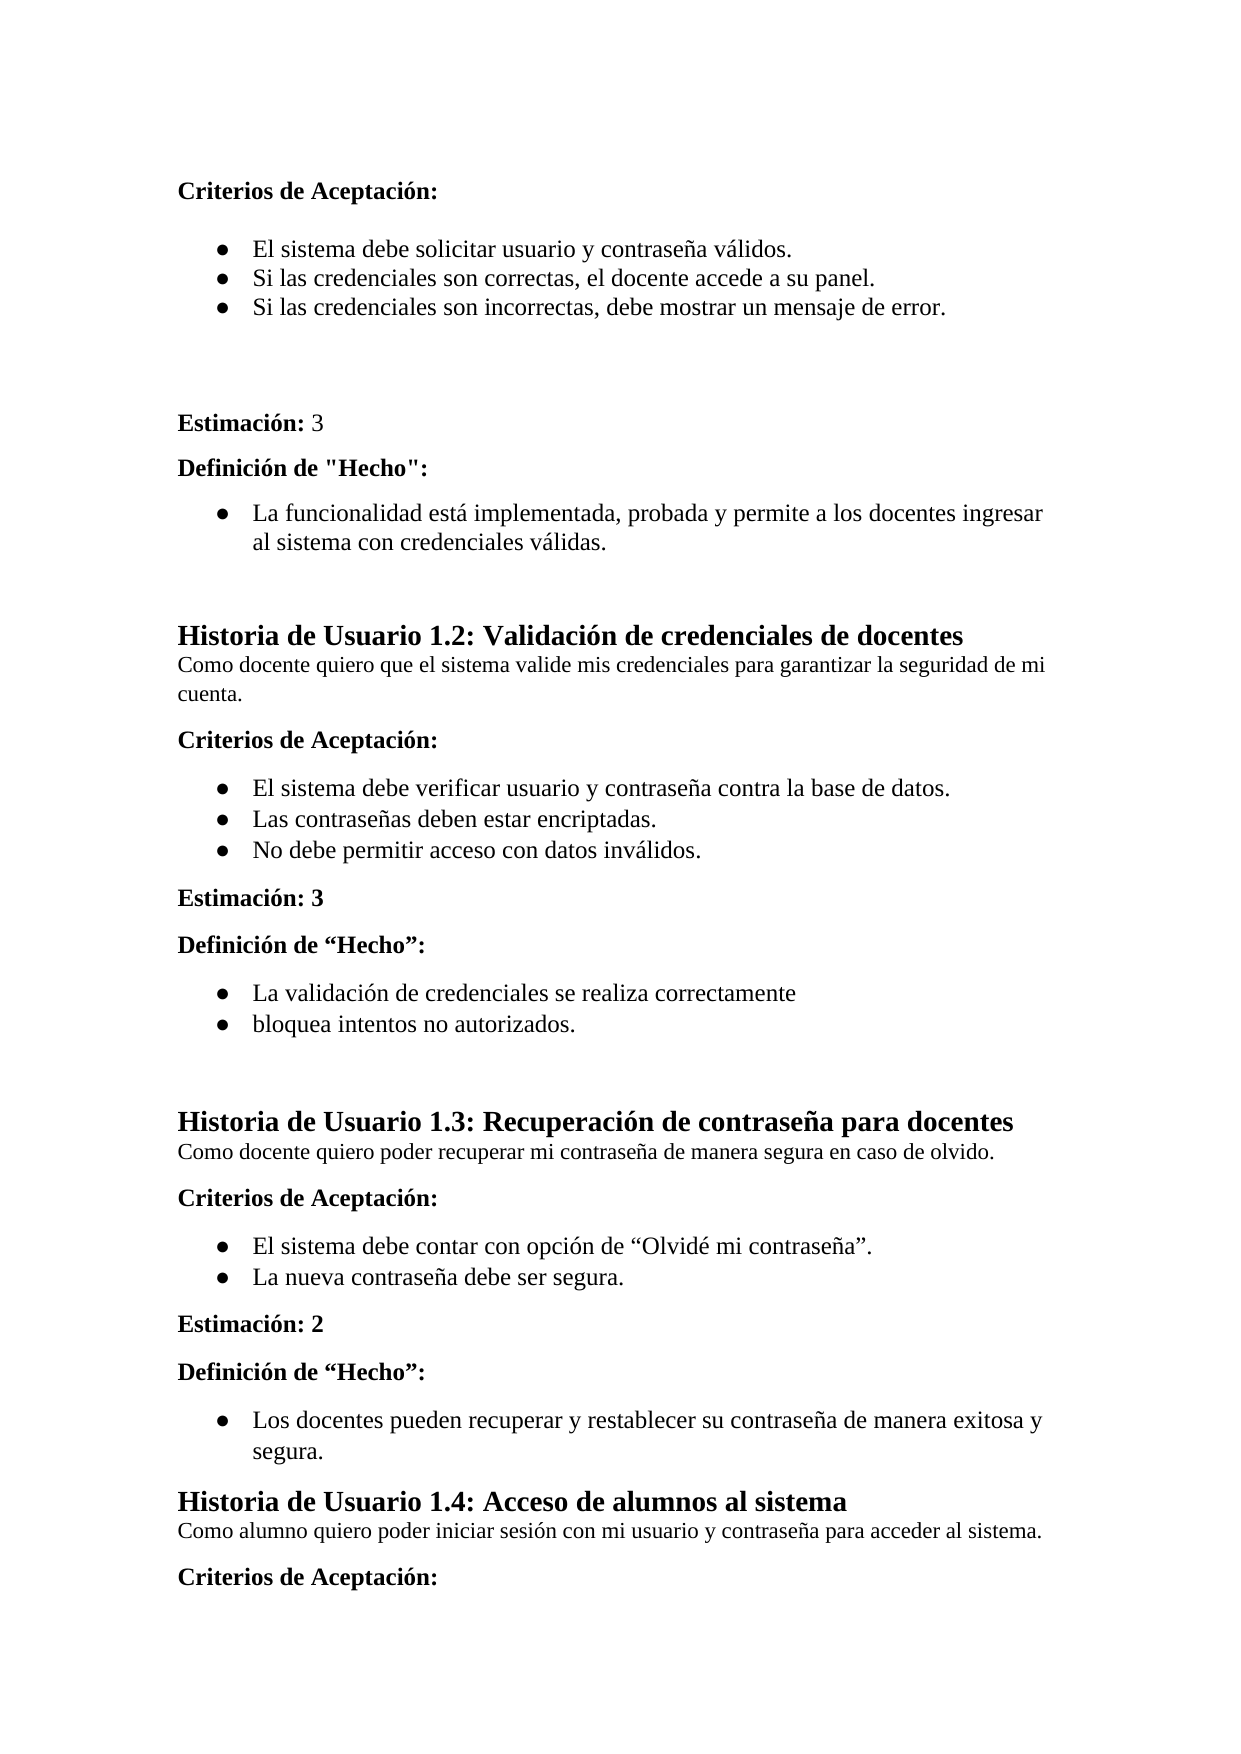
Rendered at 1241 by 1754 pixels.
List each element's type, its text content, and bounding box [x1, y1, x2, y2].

text Definición de “Hecho”: [177, 1357, 1063, 1386]
list Las contraseñas deben estar encriptadas. [215, 804, 1063, 833]
text Criterios de Aceptación: [177, 1183, 1063, 1212]
text Estimación: 3 [177, 883, 1063, 911]
text Definición de "Hecho": [177, 453, 1063, 482]
text Criterios de Aceptación: [177, 725, 1063, 754]
list La validación de credenciales se realiza correctamente [215, 978, 1063, 1007]
list La funcionalidad está implementada, probada y permite a los docentes ingresar al sistema con credenciales válidas. [215, 498, 1063, 556]
text Como alumno quiero poder iniciar sesión con mi usuario y contraseña para acceder al sistema. [177, 1517, 1063, 1544]
list La nueva contraseña debe ser segura. [215, 1262, 1063, 1291]
subtitle Historia de Usuario 1.3: Recuperación de contraseña para docentes [177, 1104, 1063, 1138]
text Estimación: 3 [177, 408, 1063, 436]
text Como docente quiero poder recuperar mi contraseña de manera segura en caso de olvido. [177, 1138, 1063, 1164]
list Los docentes pueden recuperar y restablecer su contraseña de manera exitosa y segura. [215, 1405, 1063, 1465]
list El sistema debe solicitar usuario y contraseña válidos. [215, 234, 1063, 263]
text Criterios de Aceptación: [177, 176, 1063, 205]
text Estimación: 2 [177, 1309, 1063, 1338]
text Criterios de Aceptación: [177, 1562, 1063, 1591]
list Si las credenciales son correctas, el docente accede a su panel. [215, 263, 1063, 292]
list No debe permitir acceso con datos inválidos. [215, 835, 1063, 864]
list El sistema debe verificar usuario y contraseña contra la base de datos. [215, 773, 1063, 802]
subtitle Historia de Usuario 1.2: Validación de credenciales de docentes [177, 618, 1063, 652]
list bloquea intentos no autorizados. [215, 1009, 1063, 1038]
text Definición de “Hecho”: [177, 930, 1063, 959]
list Si las credenciales son incorrectas, debe mostrar un mensaje de error. [215, 292, 1063, 321]
list El sistema debe contar con opción de “Olvidé mi contraseña”. [215, 1231, 1063, 1259]
subtitle Historia de Usuario 1.4: Acceso de alumnos al sistema [177, 1484, 1063, 1517]
text Como docente quiero que el sistema valide mis credenciales para garantizar la seguridad de mi cuenta. [177, 652, 1063, 706]
